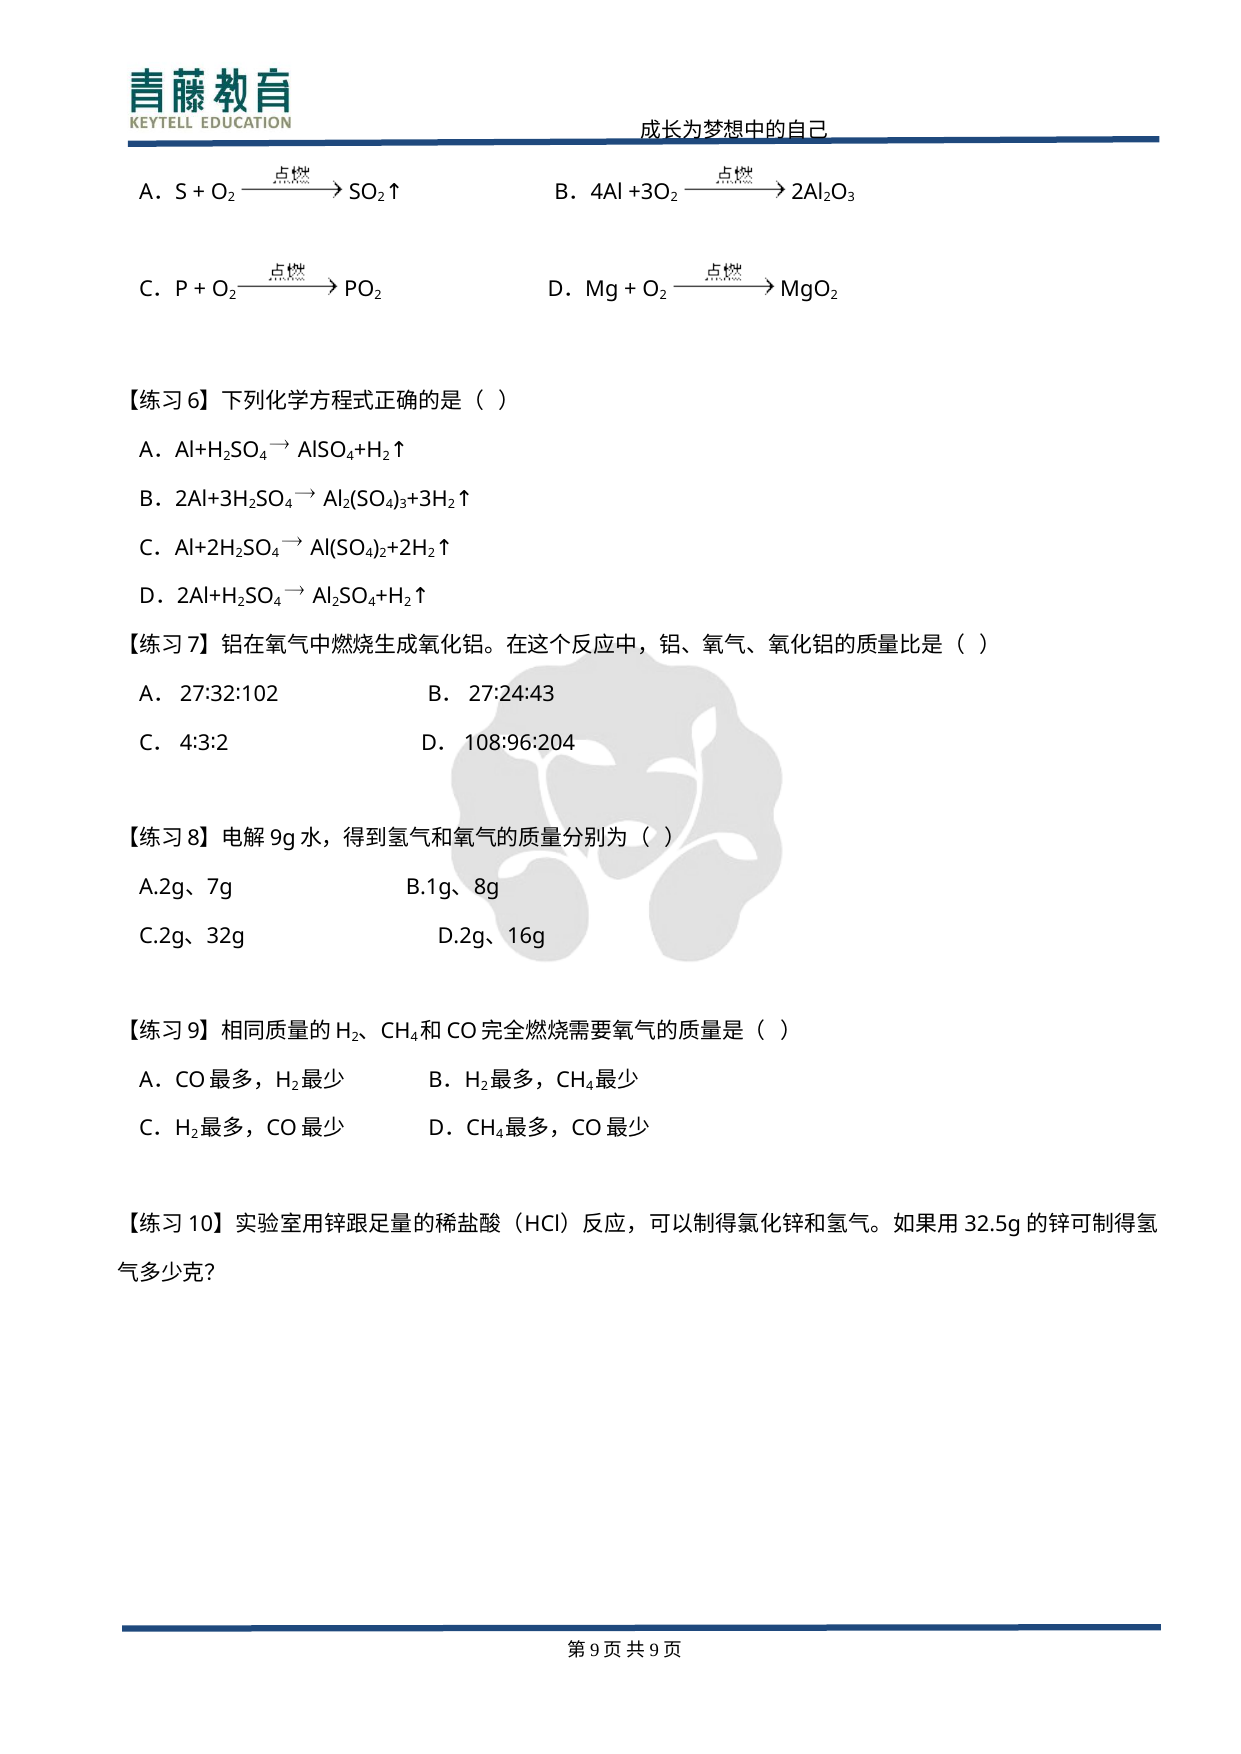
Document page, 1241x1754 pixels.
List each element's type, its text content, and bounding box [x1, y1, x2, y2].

text 【练习8】电解9g水，得到氢气和氧气的质量分别为（ ） A.2g、7g B.1g、8g C.2g、32g D.2g、16g [117, 820, 1159, 950]
text A．CO最多，H2最少 B．H2最多，CH4最少 [117, 1062, 1159, 1094]
text C．H2最多，CO最少 D．CH4最多，CO最少 [117, 1110, 1159, 1142]
picture [236, 253, 344, 297]
text 【练习6】下列化学方程式正确的是（ ） A．Al+H2SO4AlSO4+H2↑ B．2Al+3H2SO4Al2(SO4)3+3H2↑ C．Al+2H2SO4Al(SO4)2+2H2↑ D．2Al+H2SO4Al2SO4+H2↑ 【练习7】铝在氧气中燃烧生成氧化铝。在这个反应中，铝、氧气、氧化铝的质量比是（ ） A． 27∶32∶102 B． 27∶24∶43 C． 4∶3∶2 D． 108∶96∶204 [117, 383, 1159, 757]
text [117, 156, 1159, 367]
picture [113, 51, 303, 134]
text 【练习9】相同质量的H2、CH4和CO完全燃烧需要氧气的质量是（ ） [117, 1013, 1159, 1046]
picture [672, 253, 780, 297]
text 【练习10】实验室用锌跟足量的稀盐酸（HCl）反应，可以制得氯化锌和氢气。如果用32.5g的锌可制得氢气多少克？ [117, 1206, 1159, 1287]
picture [683, 155, 792, 200]
picture [240, 155, 349, 200]
